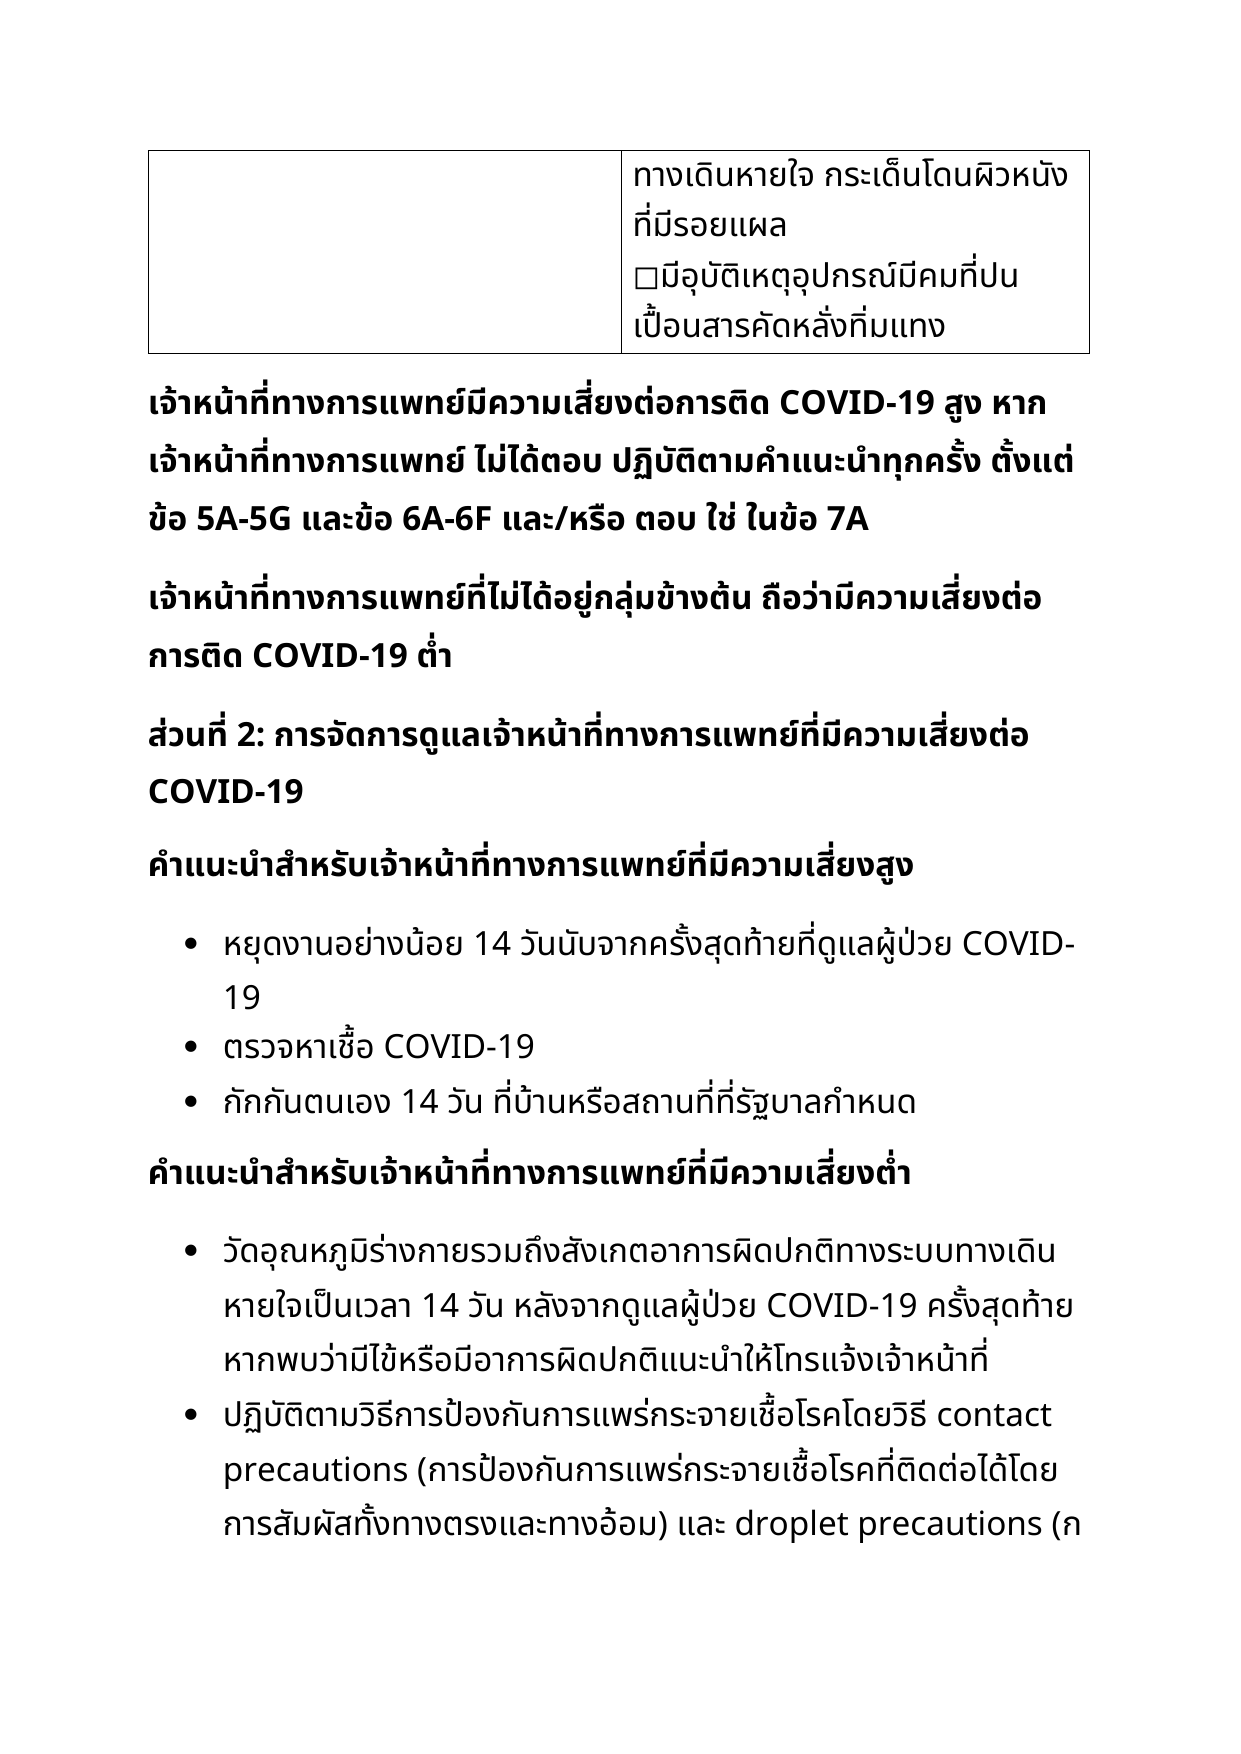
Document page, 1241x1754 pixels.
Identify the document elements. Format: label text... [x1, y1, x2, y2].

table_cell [149, 151, 621, 353]
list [185, 1391, 1090, 1551]
text เจ้าหน้าที่ทางการแพทย์ที่ไม่ได้อยู่กลุ่มข้างต้น ถือว่ามีความเสี่ยงต่อการติด COVID-19 ต่ำ [148, 574, 1090, 682]
text คำแนะนำสำหรับเจ้าหน้าที่ทางการแพทย์ที่มีความเสี่ยงสูง [148, 841, 1090, 891]
list กักกันตนเอง 14 วัน ที่บ้านหรือสถานที่ที่รัฐบาลกำหนด [185, 1077, 1090, 1128]
list ตรวจหาเชื้อ COVID-19 [185, 1023, 1090, 1073]
list หยุดงานอย่างน้อย 14 วันนับจากครั้งสุดท้ายที่ดูแลผู้ป่วย COVID-19 [185, 920, 1090, 1019]
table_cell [622, 151, 1089, 353]
subtitle ส่วนที่ 2: การจัดการดูแลเจ้าหน้าที่ทางการแพทย์ที่มีความเสี่ยงต่อ COVID-19 [148, 711, 1090, 813]
list วัดอุณหภูมิร่างกายรวมถึงสังเกตอาการผิดปกติทางระบบทางเดินหายใจเป็นเวลา 14 วัน หลังจากดูแลผู้ป่วย COVID-19 ครั้งสุดท้าย หากพบว่ามีไข้หรือมีอาการผิดปกติแนะนำให้โทรแจ้งเจ้าหน้าที่ [185, 1227, 1090, 1387]
text เจ้าหน้าที่ทางการแพทย์มีความเสี่ยงต่อการติด COVID-19 สูง หากเจ้าหน้าที่ทางการแพทย์ ไม่ได้ตอบ ปฏิบัติตามคำแนะนำทุกครั้ง ตั้งแต่ข้อ 5A-5G และข้อ 6A-6F และ/หรือ ตอบ ใช่ ในข้อ 7A [148, 379, 1090, 545]
text คำแนะนำสำหรับเจ้าหน้าที่ทางการแพทย์ที่มีความเสี่ยงต่ำ [148, 1149, 1090, 1199]
